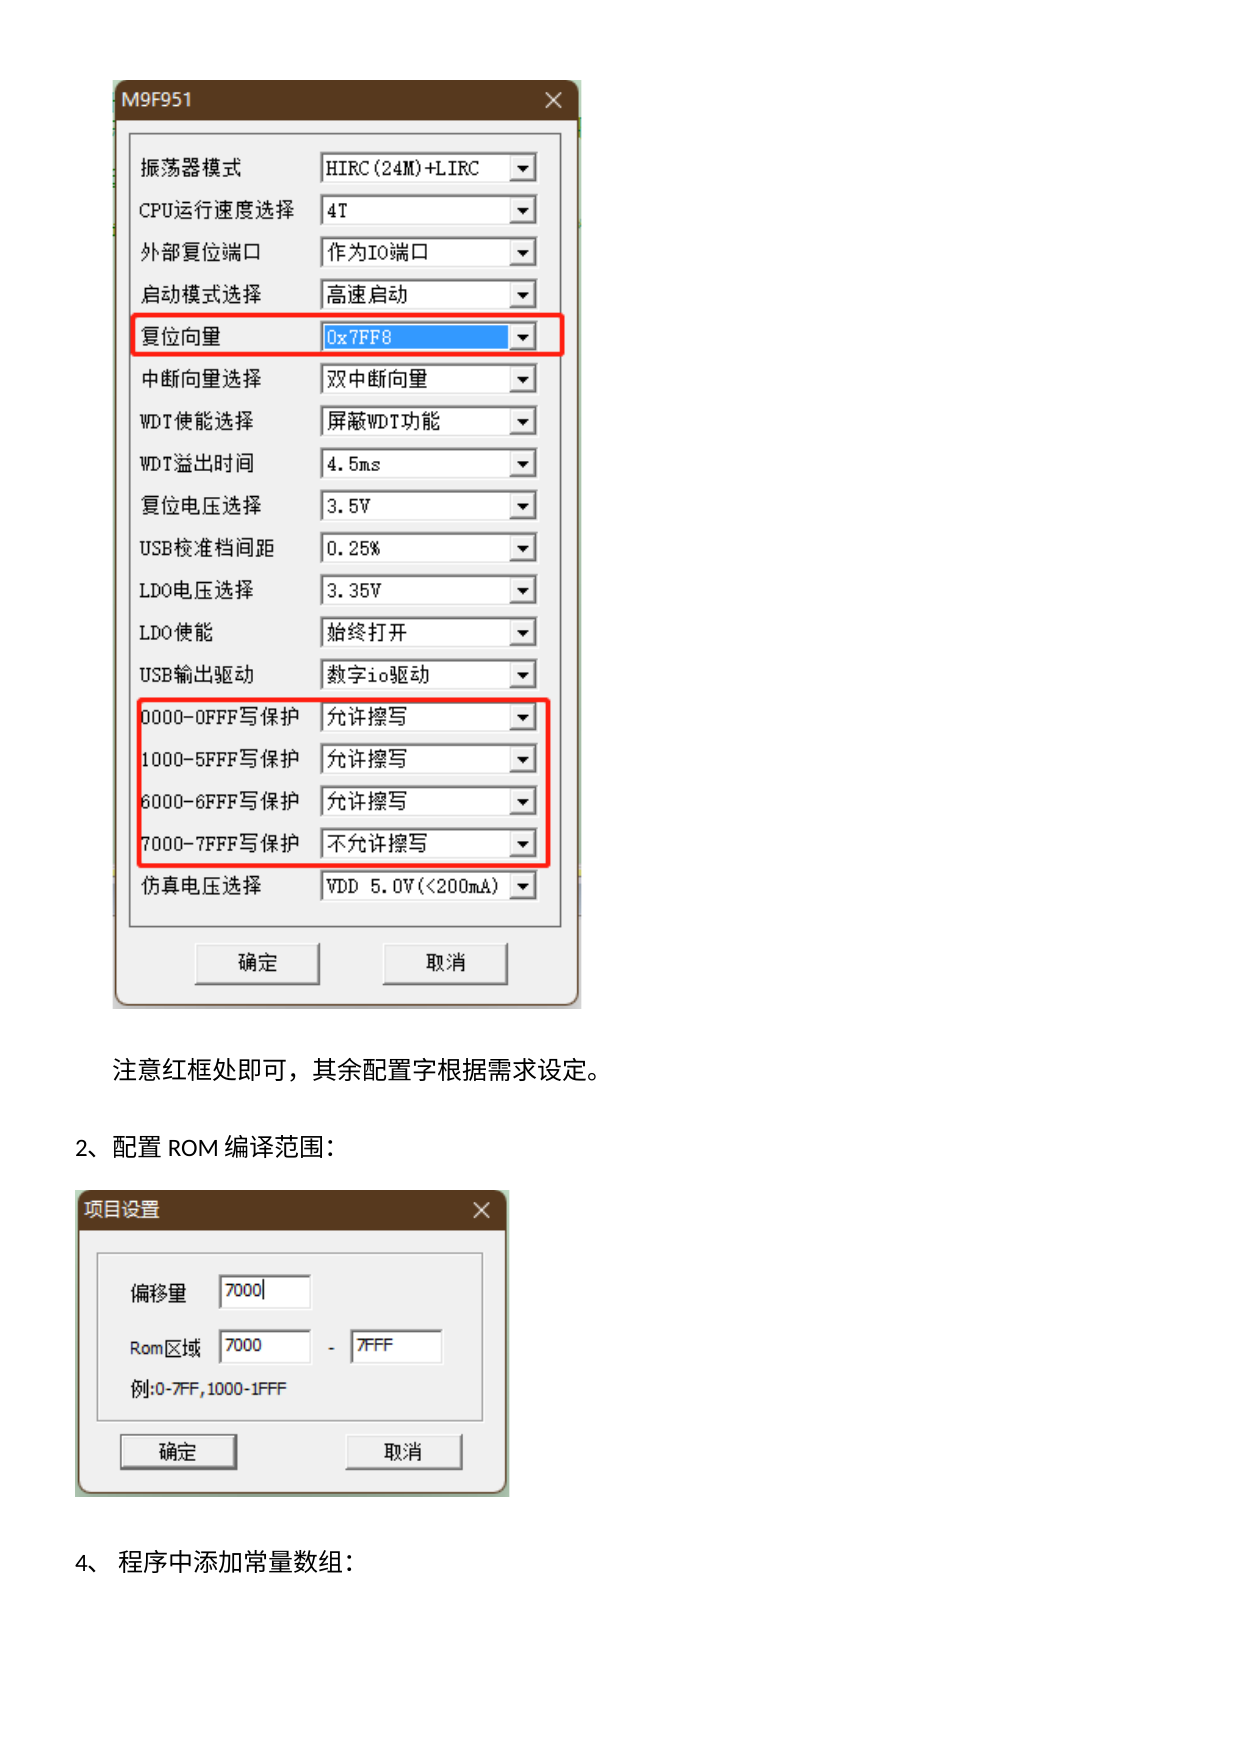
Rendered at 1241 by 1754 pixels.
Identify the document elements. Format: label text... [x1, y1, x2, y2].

picture [75, 1190, 510, 1497]
list 程序中添加常量数组： [75, 1528, 1165, 1593]
text 2、配置ROM编译范围： [75, 1113, 1165, 1178]
list 注意红框处即可，其余配置字根据需求设定。 [112, 1036, 1165, 1101]
picture [112, 80, 582, 1009]
